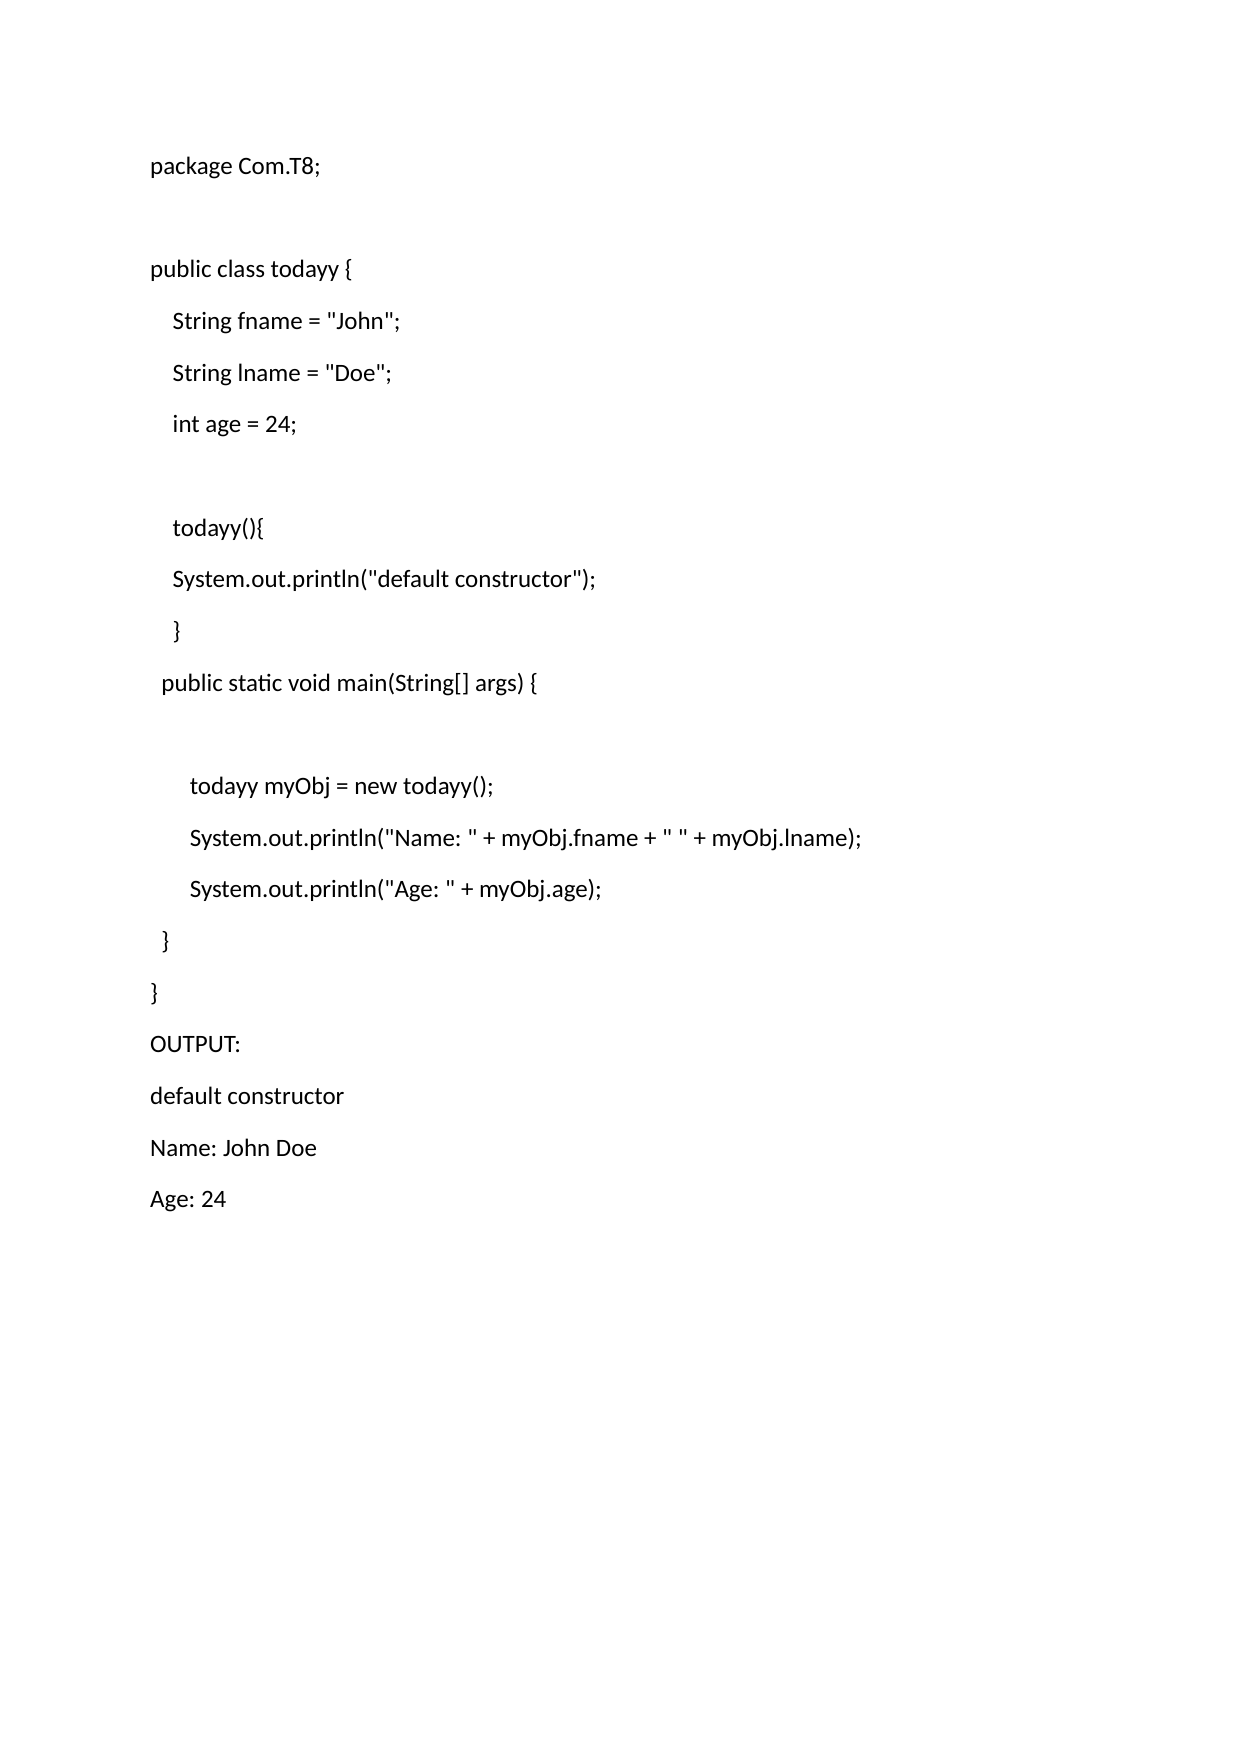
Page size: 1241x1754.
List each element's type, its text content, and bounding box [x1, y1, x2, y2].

text default constructor [150, 1080, 1090, 1111]
text public static void main(String[] args) { [150, 667, 1090, 697]
text } [150, 925, 1090, 956]
text System.out.println("default constructor"); [150, 563, 1090, 594]
text System.out.println("Age: " + myObj.age); [150, 873, 1090, 904]
text OUTPUT: [150, 1028, 1090, 1059]
text package Com.T8; [150, 150, 1090, 181]
text todayy myObj = new todayy(); [150, 770, 1090, 801]
text } [150, 615, 1090, 646]
text String lname = "Doe"; [150, 357, 1090, 387]
text public class todayy { [150, 253, 1090, 284]
text String fname = "John"; [150, 305, 1090, 336]
text Name: John Doe [150, 1132, 1090, 1162]
text int age = 24; [150, 408, 1090, 439]
text } [150, 977, 1090, 1007]
text todayy(){ [150, 512, 1090, 542]
text System.out.println("Name: " + myObj.fname + " " + myObj.lname); [150, 822, 1090, 852]
text Age: 24 [150, 1183, 1090, 1214]
